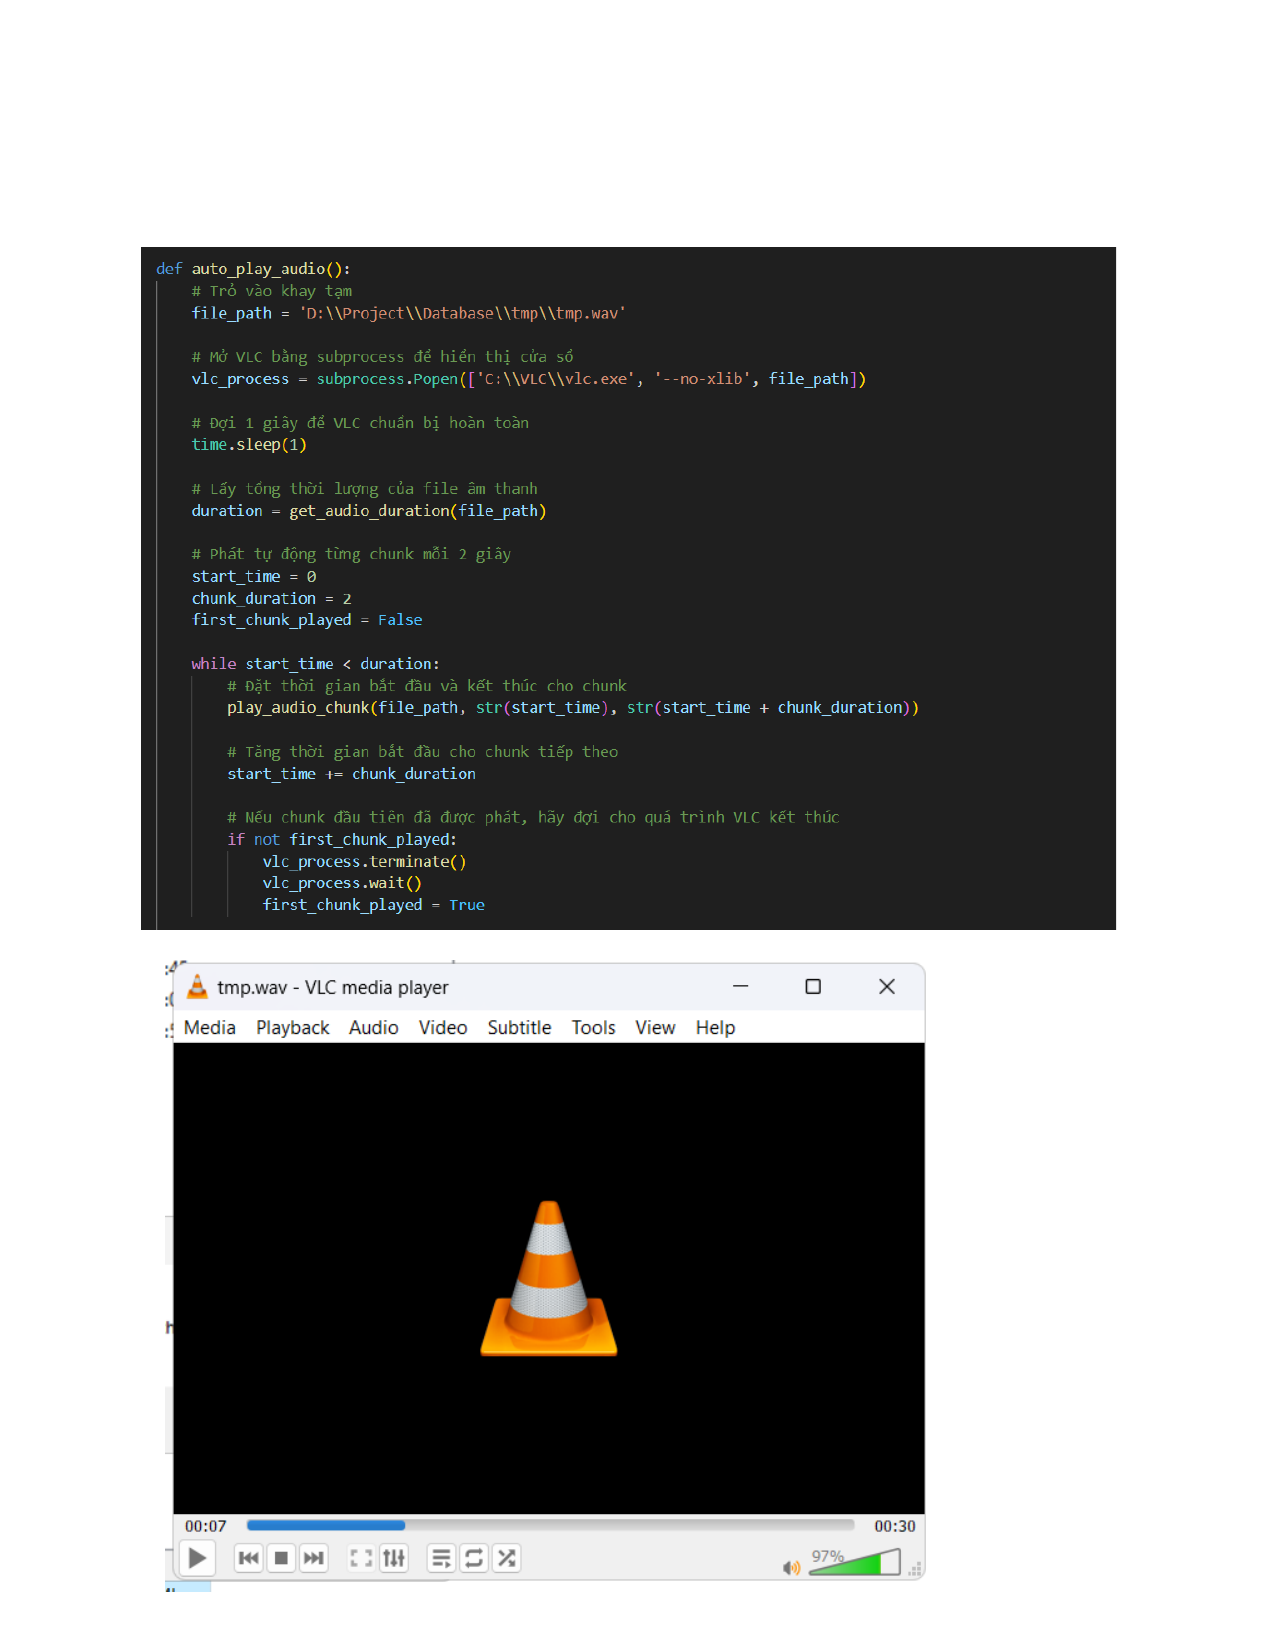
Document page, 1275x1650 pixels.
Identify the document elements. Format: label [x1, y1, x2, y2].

picture [141, 247, 1117, 930]
picture [165, 960, 936, 1592]
